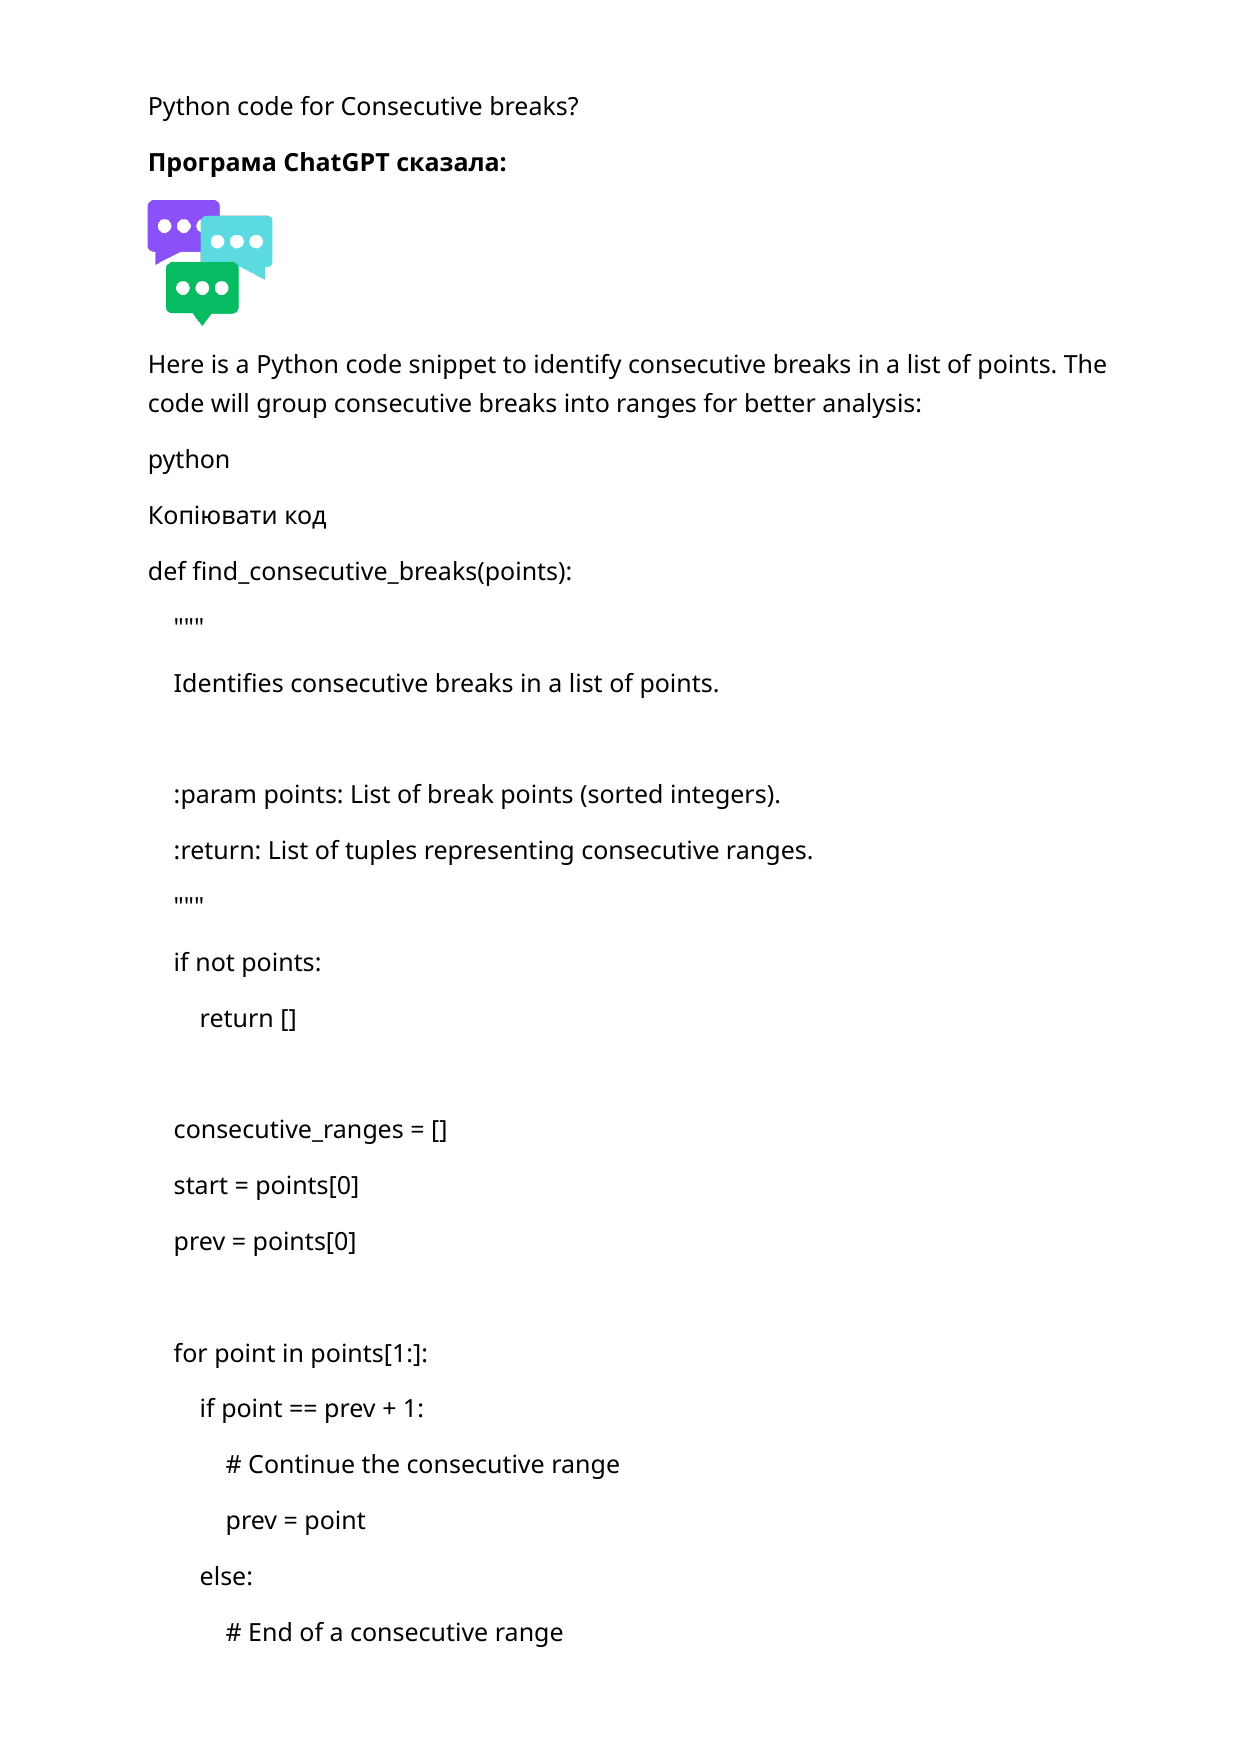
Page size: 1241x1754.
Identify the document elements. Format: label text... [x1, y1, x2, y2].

text Here is a Python code snippet to identify consecutive breaks in a list of points. The code will group consecutive breaks into ranges for better analysis: [148, 347, 1152, 420]
text start = points[0] [148, 1168, 1152, 1202]
text Identifies consecutive breaks in a list of points. [148, 665, 1152, 699]
text if not points: [148, 944, 1152, 978]
text :return: List of tuples representing consecutive ranges. [148, 833, 1152, 867]
text # End of a consecutive range [148, 1614, 1152, 1648]
picture [147, 200, 273, 326]
text """ [148, 889, 1152, 923]
text Програма ChatGPT сказала: [148, 144, 1152, 178]
text def find_consecutive_breaks(points): [148, 554, 1152, 588]
text :param points: List of break points (sorted integers). [148, 777, 1152, 811]
text prev = points[0] [148, 1224, 1152, 1258]
text else: [148, 1559, 1152, 1593]
text Копіювати код [148, 498, 1152, 532]
text for point in points[1:]: [148, 1335, 1152, 1369]
text Python code for Consecutive breaks? [148, 88, 1152, 123]
text if point == prev + 1: [148, 1391, 1152, 1425]
text # Continue the consecutive range [148, 1447, 1152, 1481]
text prev = point [148, 1503, 1152, 1537]
text """ [148, 609, 1152, 643]
text return [] [148, 1000, 1152, 1034]
text consecutive_ranges = [] [148, 1112, 1152, 1146]
text python [148, 442, 1152, 476]
